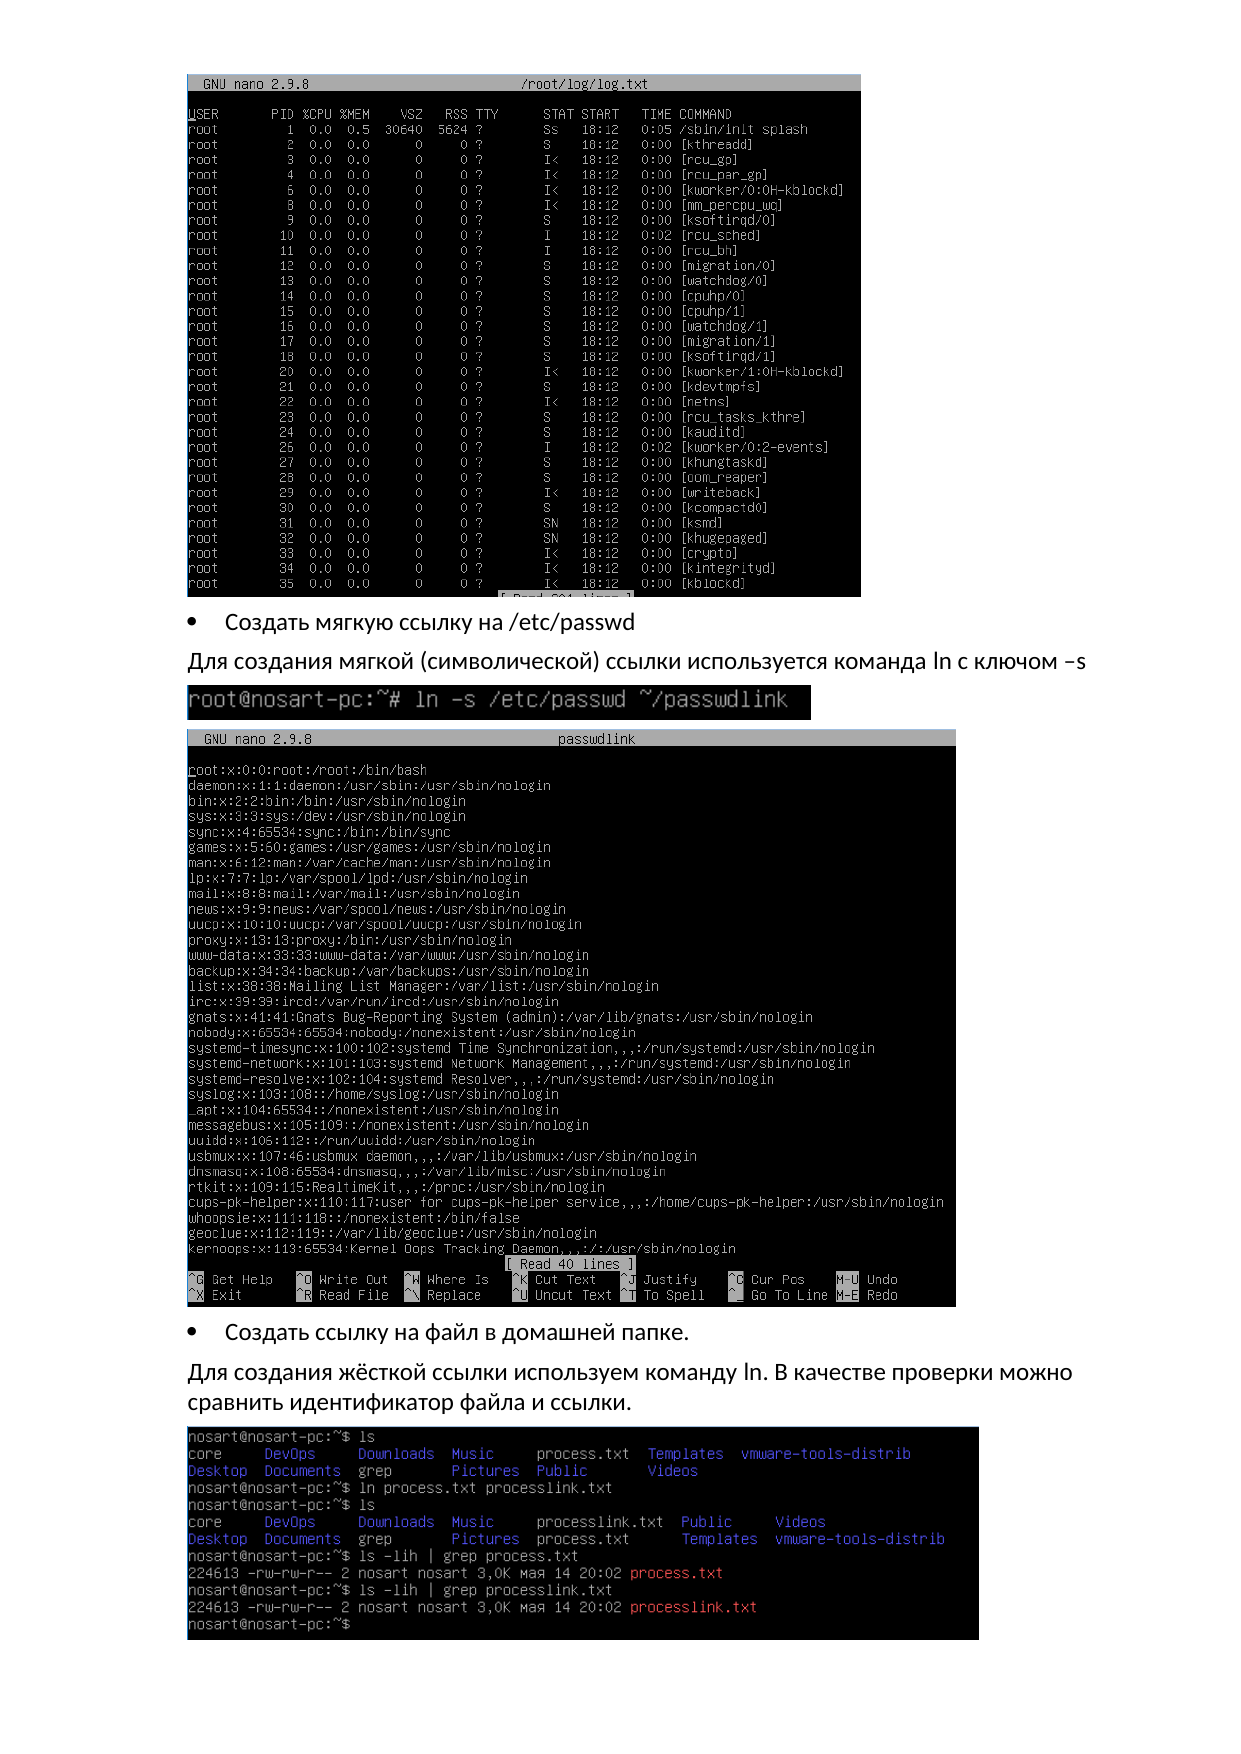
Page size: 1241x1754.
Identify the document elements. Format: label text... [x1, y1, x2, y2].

list Создать мягкую ссылку на /etc/passwd [187, 606, 1156, 636]
text Для создания мягкой (символической) ссылки используется команда ln с ключом –s [187, 646, 1156, 676]
list Создать ссылку на файл в домашней папке. [187, 1316, 1156, 1346]
picture [187, 685, 811, 720]
text Для создания жёсткой ссылки используем команду ln. В качестве проверки можно сравнить идентификатор файла и ссылки. [187, 1356, 1156, 1417]
picture [187, 74, 861, 597]
picture [187, 729, 956, 1307]
picture [187, 1426, 979, 1640]
